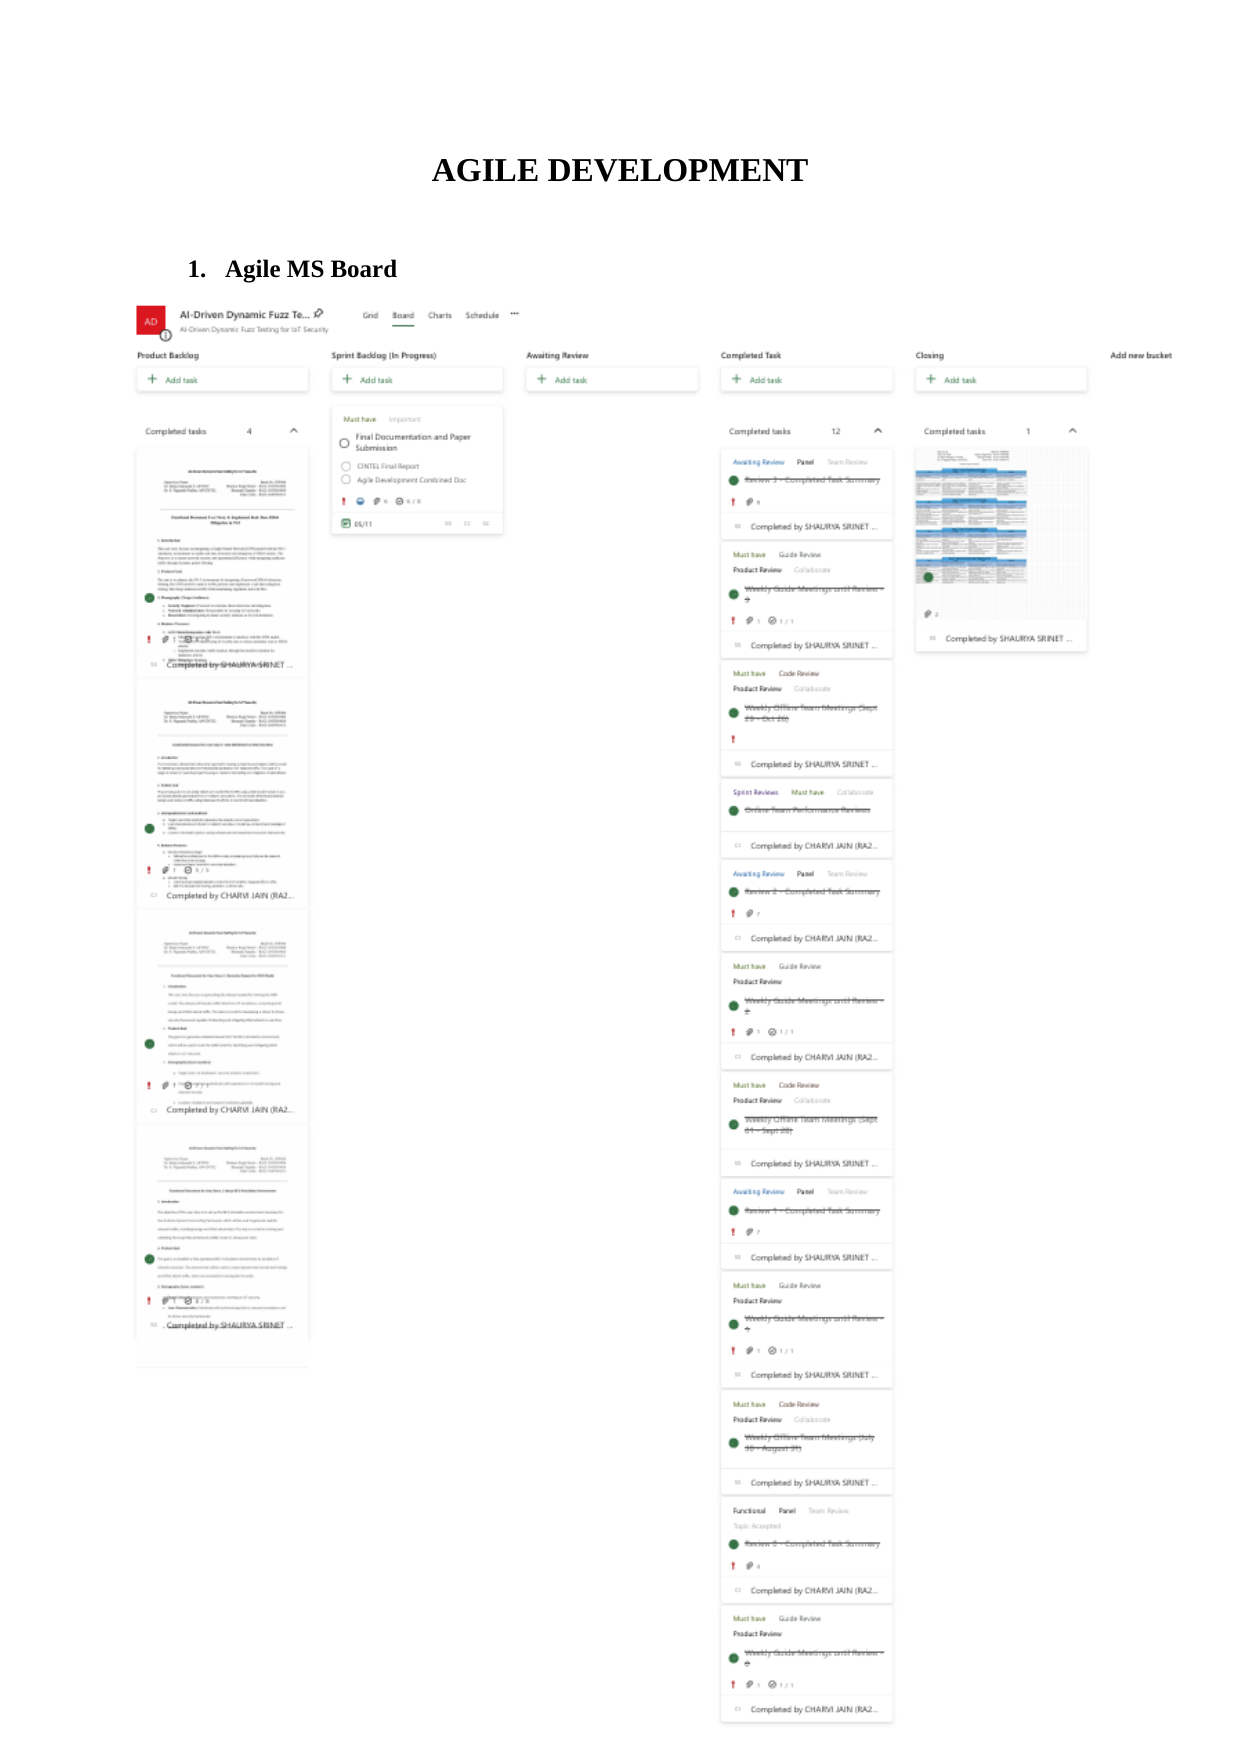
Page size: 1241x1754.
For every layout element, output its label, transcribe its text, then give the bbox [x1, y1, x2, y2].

picture [127, 301, 1186, 1729]
text AGILE DEVELOPMENT [150, 150, 1090, 188]
list Agile MS Board [187, 254, 1090, 283]
